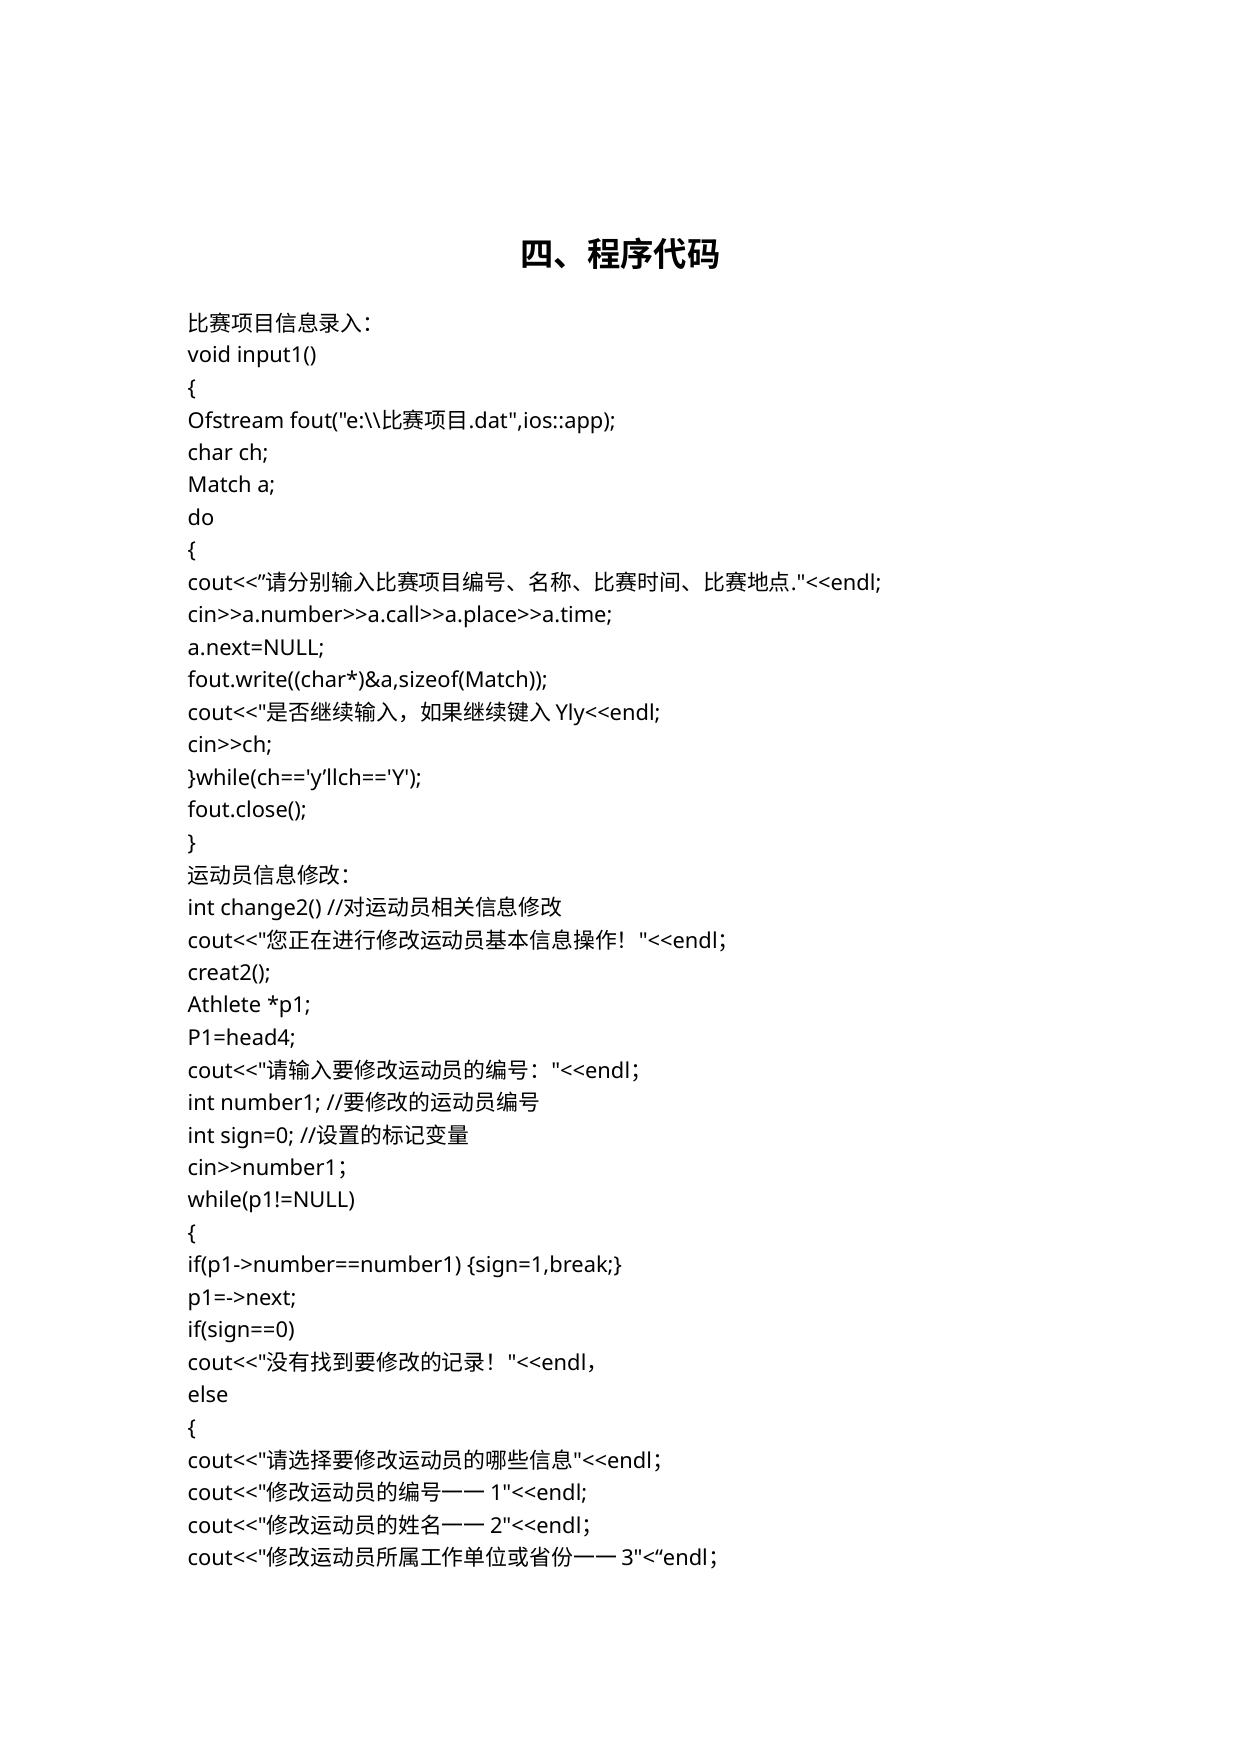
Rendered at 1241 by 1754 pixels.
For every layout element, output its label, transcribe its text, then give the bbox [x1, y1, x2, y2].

text cout<<"没有找到要修改的记录！"<<endl， [187, 1345, 1053, 1378]
text p1=->next; [187, 1280, 1053, 1313]
text int change2() //对运动员相关信息修改 [187, 890, 1053, 923]
subtitle 四、程序代码 [187, 219, 1053, 284]
text cout<<"您正在进行修改运动员基本信息操作！"<<endl； [187, 923, 1053, 955]
text fout.write((char*)&a,sizeof(Match)); [187, 663, 1053, 695]
text cout<<"是否继续输入，如果继续键入Yly<<endl; [187, 695, 1053, 728]
text cout<<"请选择要修改运动员的哪些信息"<<endl； [187, 1443, 1053, 1475]
text }while(ch=='y’llch=='Y'); [187, 760, 1053, 793]
text cin>>a.number>>a.call>>a.place>>a.time; [187, 598, 1053, 630]
text Ofstream fout("e:\\比赛项目.dat",ios::app); [187, 403, 1053, 435]
text { [187, 1410, 1053, 1443]
text { [187, 370, 1053, 403]
text 比赛项目信息录入： [187, 305, 1053, 338]
text if(p1->number==number1) {sign=1,break;} [187, 1248, 1053, 1280]
text cout<<"修改运动员的姓名一一2"<<endl； [187, 1508, 1053, 1540]
text void input1() [187, 338, 1053, 370]
text a.next=NULL; [187, 630, 1053, 663]
text cin>>ch; [187, 728, 1053, 760]
text do [187, 500, 1053, 533]
text while(p1!=NULL) [187, 1183, 1053, 1215]
text creat2(); [187, 955, 1053, 988]
text char ch; [187, 435, 1053, 468]
text fout.close(); [187, 793, 1053, 825]
text Match a; [187, 468, 1053, 500]
text int sign=0; //设置的标记变量 [187, 1118, 1053, 1150]
text cin>>number1； [187, 1150, 1053, 1183]
text cout<<"请输入要修改运动员的编号："<<endl； [187, 1053, 1053, 1085]
text cout<<"修改运动员的编号一一1"<<endl; [187, 1475, 1053, 1508]
text cout<<”请分别输入比赛项目编号、名称、比赛时间、比赛地点."<<endl; [187, 565, 1053, 598]
text if(sign==0) [187, 1313, 1053, 1345]
text else [187, 1378, 1053, 1410]
text { [187, 1215, 1053, 1248]
text 运动员信息修改： [187, 858, 1053, 890]
text cout<<"修改运动员所属工作单位或省份一一3"<“endl； [187, 1540, 1053, 1573]
text Athlete *p1; [187, 988, 1053, 1020]
text } [187, 825, 1053, 858]
text P1=head4; [187, 1020, 1053, 1053]
text { [187, 533, 1053, 565]
text int number1; //要修改的运动员编号 [187, 1085, 1053, 1118]
